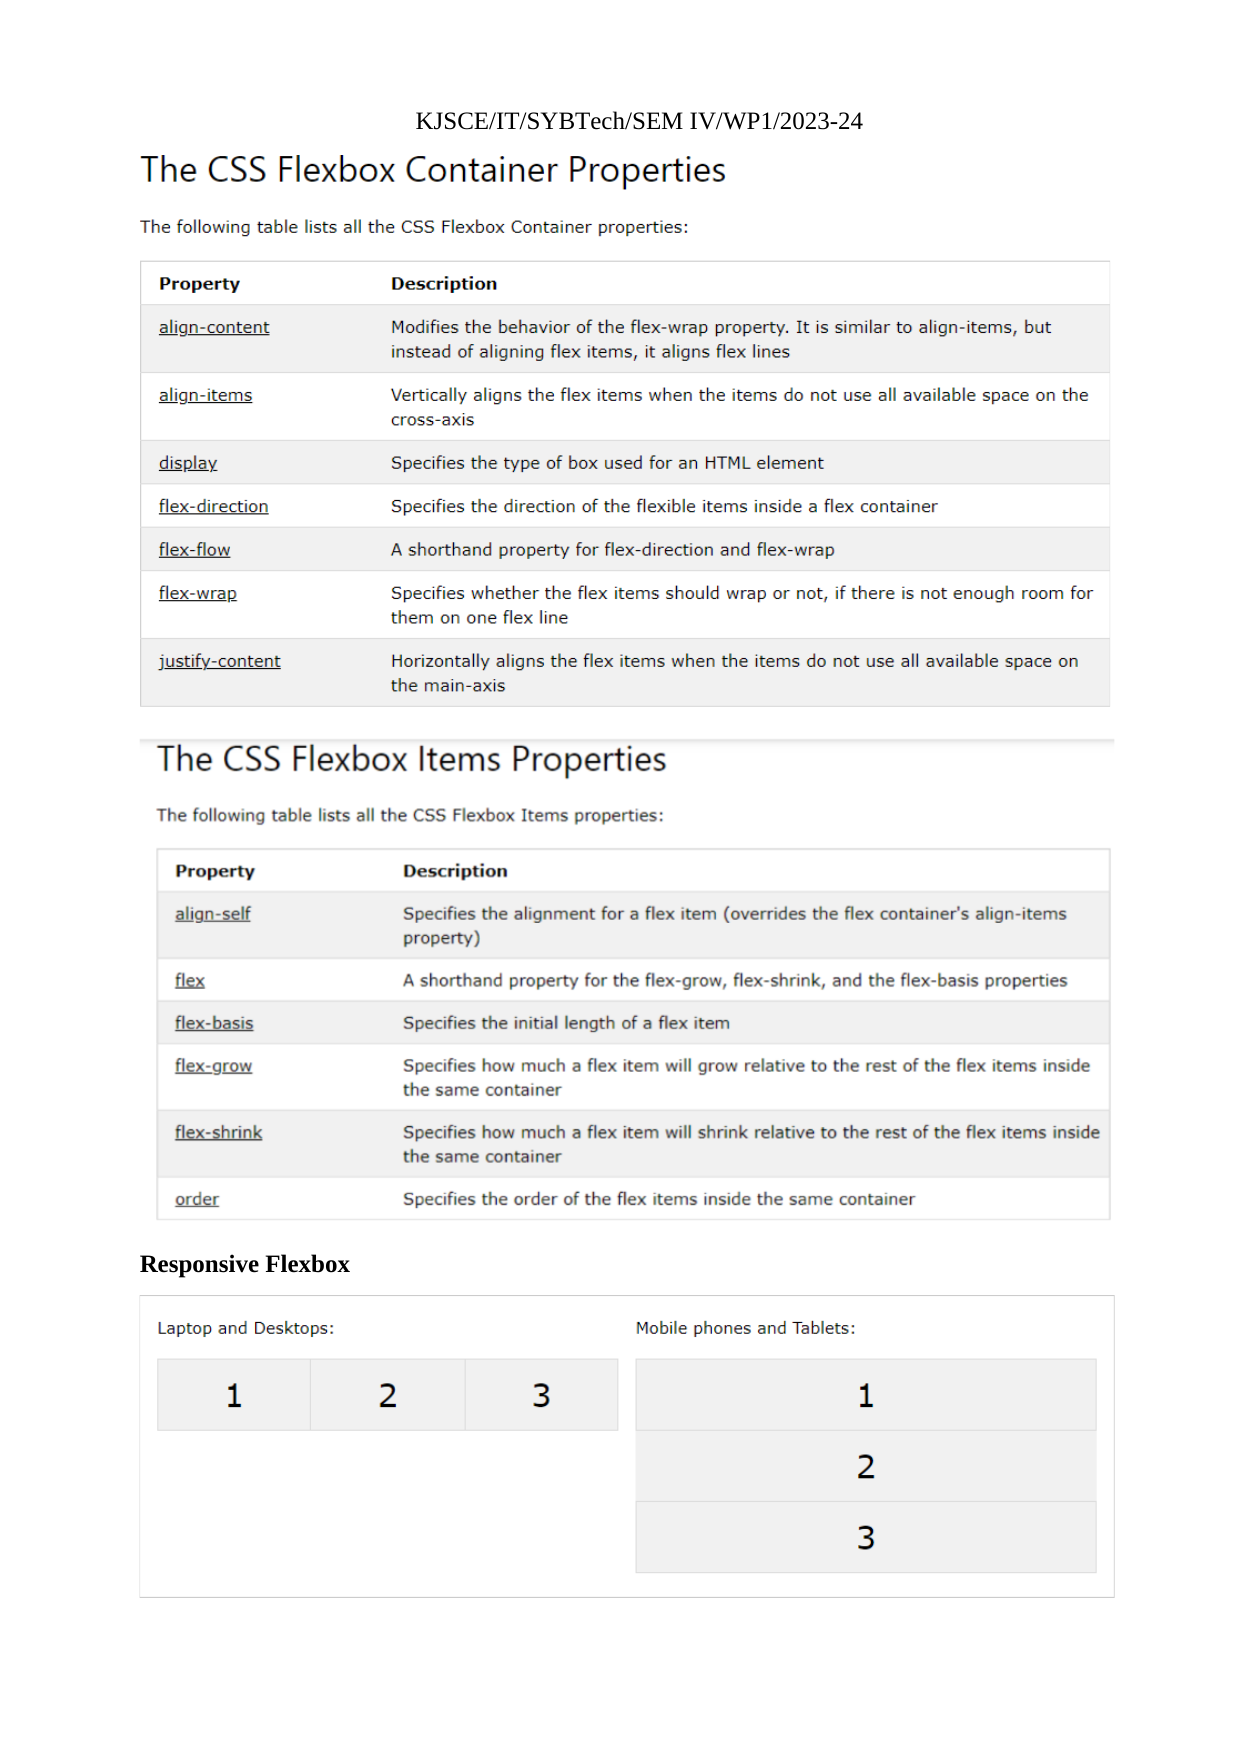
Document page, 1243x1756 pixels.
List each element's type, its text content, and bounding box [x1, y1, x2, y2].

text Responsive Flexbox [139, 1249, 1116, 1278]
picture [139, 155, 1110, 707]
picture [139, 1295, 1115, 1598]
picture [139, 735, 1115, 1221]
